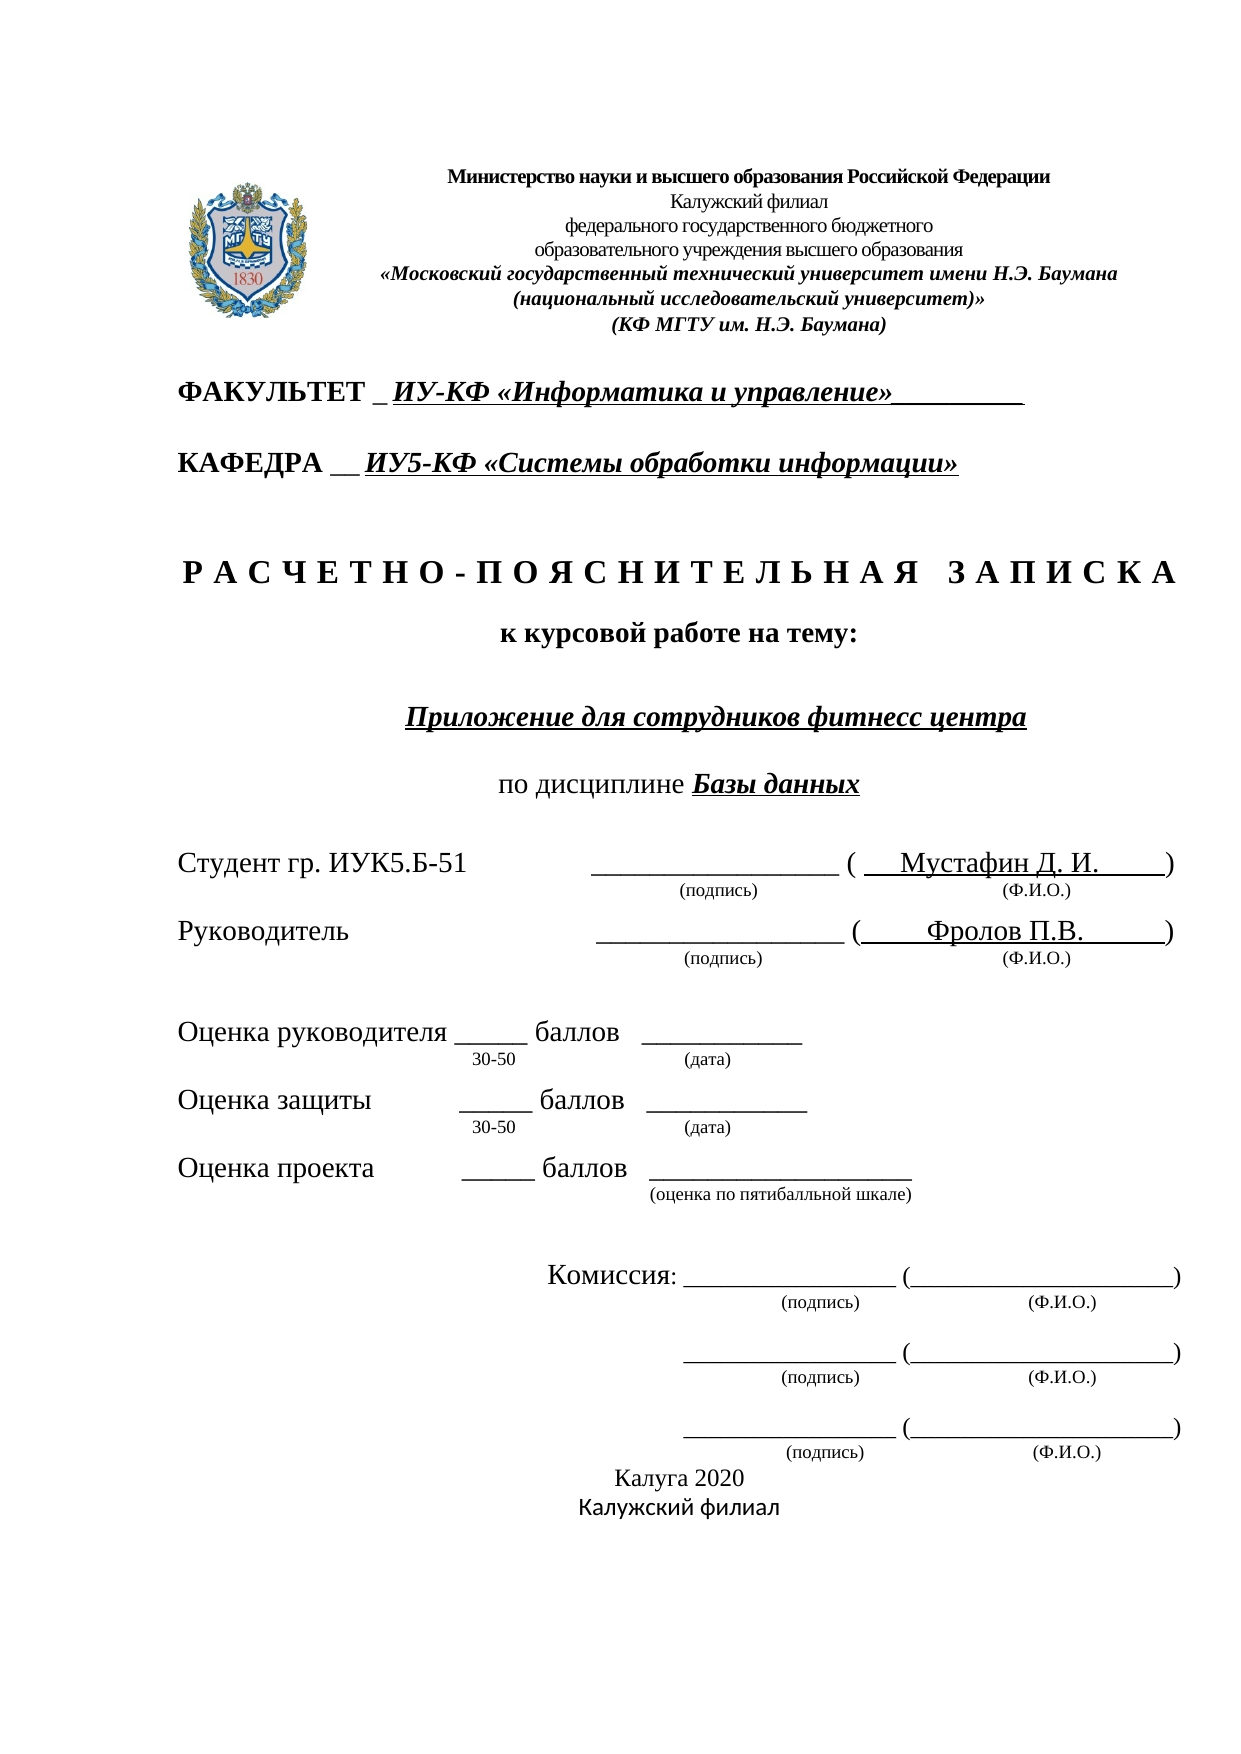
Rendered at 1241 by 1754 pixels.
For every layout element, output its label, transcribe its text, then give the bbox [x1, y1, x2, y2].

text к курсовой работе на тему: [177, 615, 1181, 649]
text Оценка руководителя _____ баллов ___________ [177, 1014, 1181, 1048]
text Оценка проекта _____ баллов __________________ [177, 1150, 1181, 1183]
table_header Министерство науки и высшего образования Российской Федерации Калужский филиал федерального государственного бюджетного образовательного учреждения высшего образования «Московский государственный технический университет имени Н.Э. Баумана (национальный исследовательский университет)» (КФ МГТУ им. Н.Э. Баумана) [343, 165, 1155, 337]
text (подпись) (Ф.И.О.) [679, 947, 1181, 968]
text (подпись) (Ф.И.О.) [399, 1441, 1181, 1463]
text Студент гр. ИУК5.Б-51 _________________ ( Мустафин Д. И. ) [177, 845, 1181, 879]
text Оценка защиты _____ баллов ___________ [177, 1082, 1181, 1116]
text КАФЕДРА __ ИУ5-КФ «Системы обработки информации» [177, 446, 1181, 479]
text (подпись) (Ф.И.О.) [399, 1366, 1181, 1387]
text 30-50 (дата) [177, 1116, 1181, 1137]
text _________________ (_____________________) [177, 1337, 1181, 1366]
text (подпись) (Ф.И.О.) [679, 879, 1181, 901]
text 30-50 (дата) [177, 1048, 1181, 1069]
text Калуга 2020 [177, 1463, 1181, 1491]
text Калужский филиал [177, 1491, 1181, 1522]
text ФАКУЛЬТЕТ _ ИУ-КФ «Информатика и управление»_________ [177, 374, 1181, 408]
text по дисциплине Базы данных [177, 766, 1181, 799]
text РАСЧЕТНО-ПОЯСНИТЕЛЬНАЯ ЗАПИСКА [177, 552, 1181, 590]
text _________________ (_____________________) [177, 1412, 1181, 1441]
text (оценка по пятибалльной шкале) [177, 1183, 1181, 1205]
text (подпись) (Ф.И.О.) [399, 1291, 1181, 1312]
text Комиссия: _________________ (_____________________) [177, 1257, 1181, 1291]
text Приложение для сотрудников фитнесс центра [177, 699, 1181, 732]
table_header [177, 165, 343, 337]
text Руководитель _________________ ( Фролов П.В. ) [177, 913, 1181, 947]
picture [188, 182, 308, 318]
